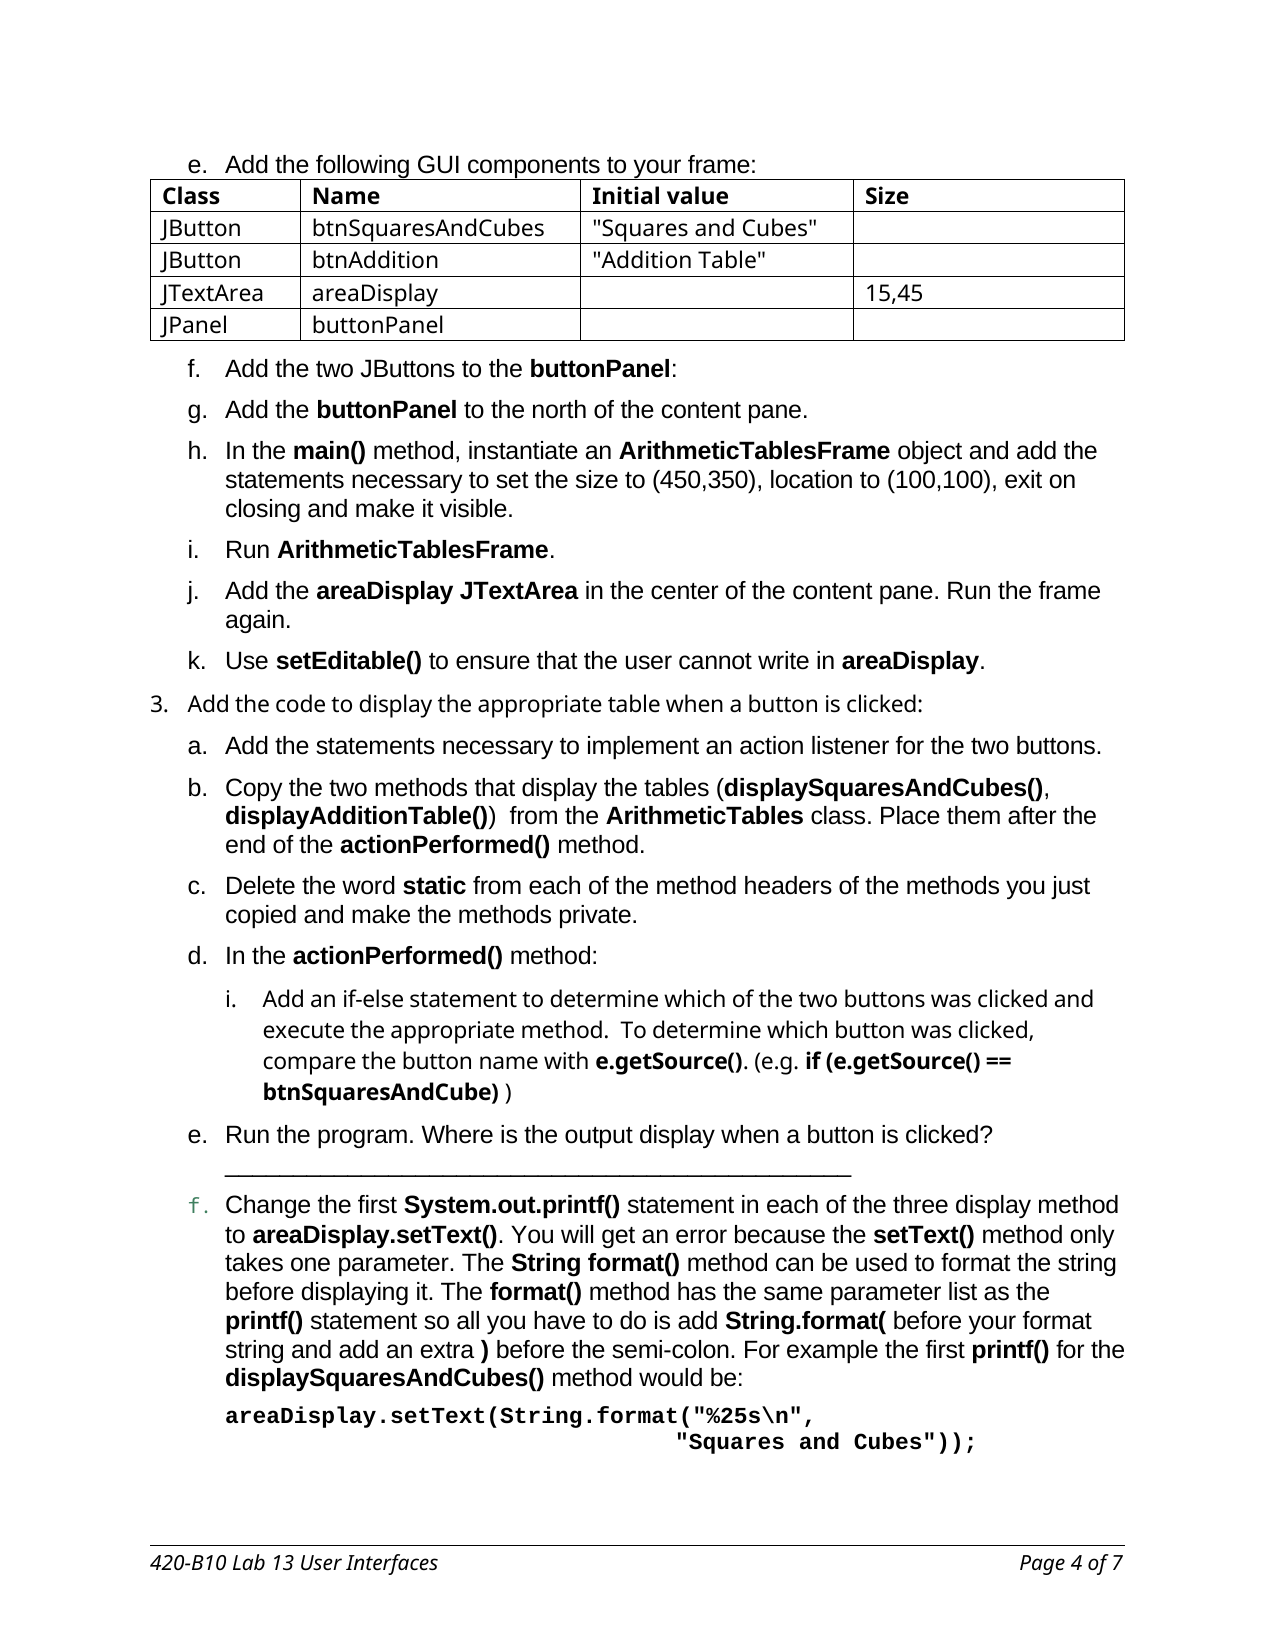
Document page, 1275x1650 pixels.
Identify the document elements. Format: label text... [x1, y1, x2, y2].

subtitle Use setEditable() to ensure that the user cannot write in areaDisplay. [187, 646, 1125, 675]
table_cell [581, 277, 853, 308]
subtitle Add the areaDisplay JTextArea in the center of the content pane. Run the frame again. [187, 576, 1125, 634]
table_cell [854, 212, 1124, 243]
table_cell btnAddition [301, 244, 580, 276]
table_header Class [151, 180, 300, 211]
table_cell 15,45 [854, 277, 1124, 308]
subtitle Add the code to display the appropriate table when a button is clicked: [150, 687, 1125, 719]
subtitle Delete the word static from each of the method headers of the methods you just copied and make the methods private. [187, 871, 1125, 929]
subtitle Add the following GUI components to your frame: [187, 150, 1125, 179]
subtitle Change the first System.out.printf() statement in each of the three display method to areaDisplay.setText(). You will get an error because the setText() method only takes one parameter. The String format() method can be used to format the string before displaying it. The format() method has the same parameter list as the printf() statement so all you have to do is add String.format( before your format string and add an extra ) before the semi-colon. For example the first printf() for the displaySquaresAndCubes() method would be: [187, 1190, 1125, 1392]
subtitle In the main() method, instantiate an ArithmeticTablesFrame object and add the statements necessary to set the size to (450,350), location to (100,100), exit on closing and make it visible. [187, 436, 1125, 522]
table_cell areaDisplay [301, 277, 580, 308]
table_header Initial value [581, 180, 853, 211]
table_cell "Squares and Cubes" [581, 212, 853, 243]
subtitle Add the buttonPanel to the north of the content pane. [187, 395, 1125, 424]
table_cell JPanel [151, 309, 300, 340]
subtitle Run the program. Where is the output display when a button is clicked? ______________________________________________ [187, 1120, 1125, 1177]
subtitle Add the two JButtons to the buttonPanel: [187, 354, 1125, 382]
table_cell [854, 244, 1124, 276]
table_cell btnSquaresAndCubes [301, 212, 580, 243]
table_header Size [854, 180, 1124, 211]
table_cell "Addition Table" [581, 244, 853, 276]
table_header Name [301, 180, 580, 211]
subtitle In the actionPerformed() method: [187, 941, 1125, 970]
table_cell JTextArea [151, 277, 300, 308]
table_cell JButton [151, 244, 300, 276]
subtitle Copy the two methods that display the tables (displaySquaresAndCubes(), displayAdditionTable()) from the ArithmeticTables class. Place them after the end of the actionPerformed() method. [187, 772, 1125, 859]
text "Squares and Cubes")); [637, 1431, 1125, 1456]
table_cell [581, 309, 853, 340]
table_cell buttonPanel [301, 309, 580, 340]
table_cell JButton [151, 212, 300, 243]
subtitle Add the statements necessary to implement an action listener for the two buttons. [187, 731, 1125, 760]
table_cell [854, 309, 1124, 340]
subtitle Run ArithmeticTablesFrame. [187, 535, 1125, 564]
subtitle Add an if-else statement to determine which of the two buttons was clicked and execute the appropriate method. To determine which button was clicked, compare the button name with e.getSource(). (e.g. if (e.getSource() == btnSquaresAndCube) ) [225, 982, 1125, 1107]
text areaDisplay.setText(String.format("%25s\n", [187, 1404, 1125, 1431]
